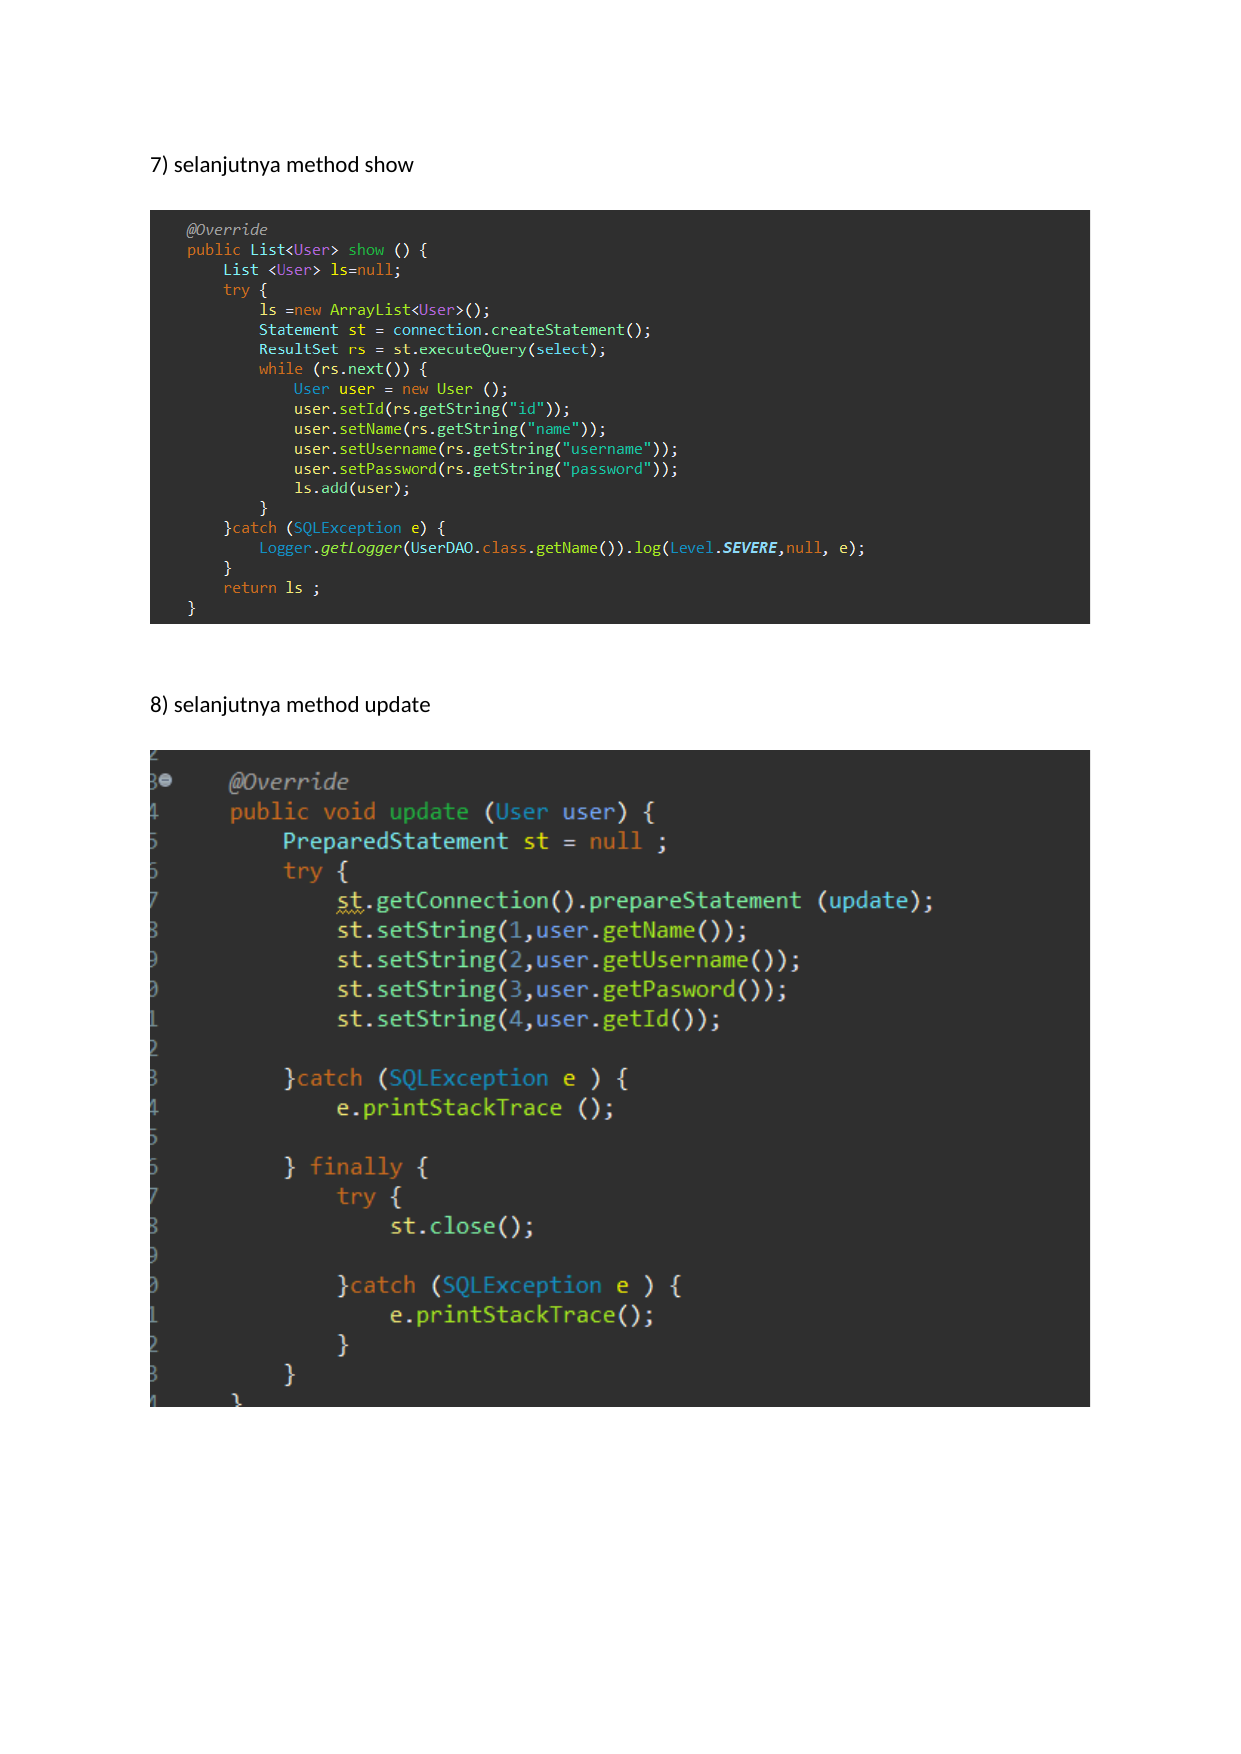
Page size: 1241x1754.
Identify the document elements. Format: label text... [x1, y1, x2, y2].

text 8) selanjutnya method update [150, 690, 1090, 750]
picture [150, 750, 1091, 1407]
text 7) selanjutnya method show [150, 150, 1090, 210]
picture [150, 210, 1091, 624]
